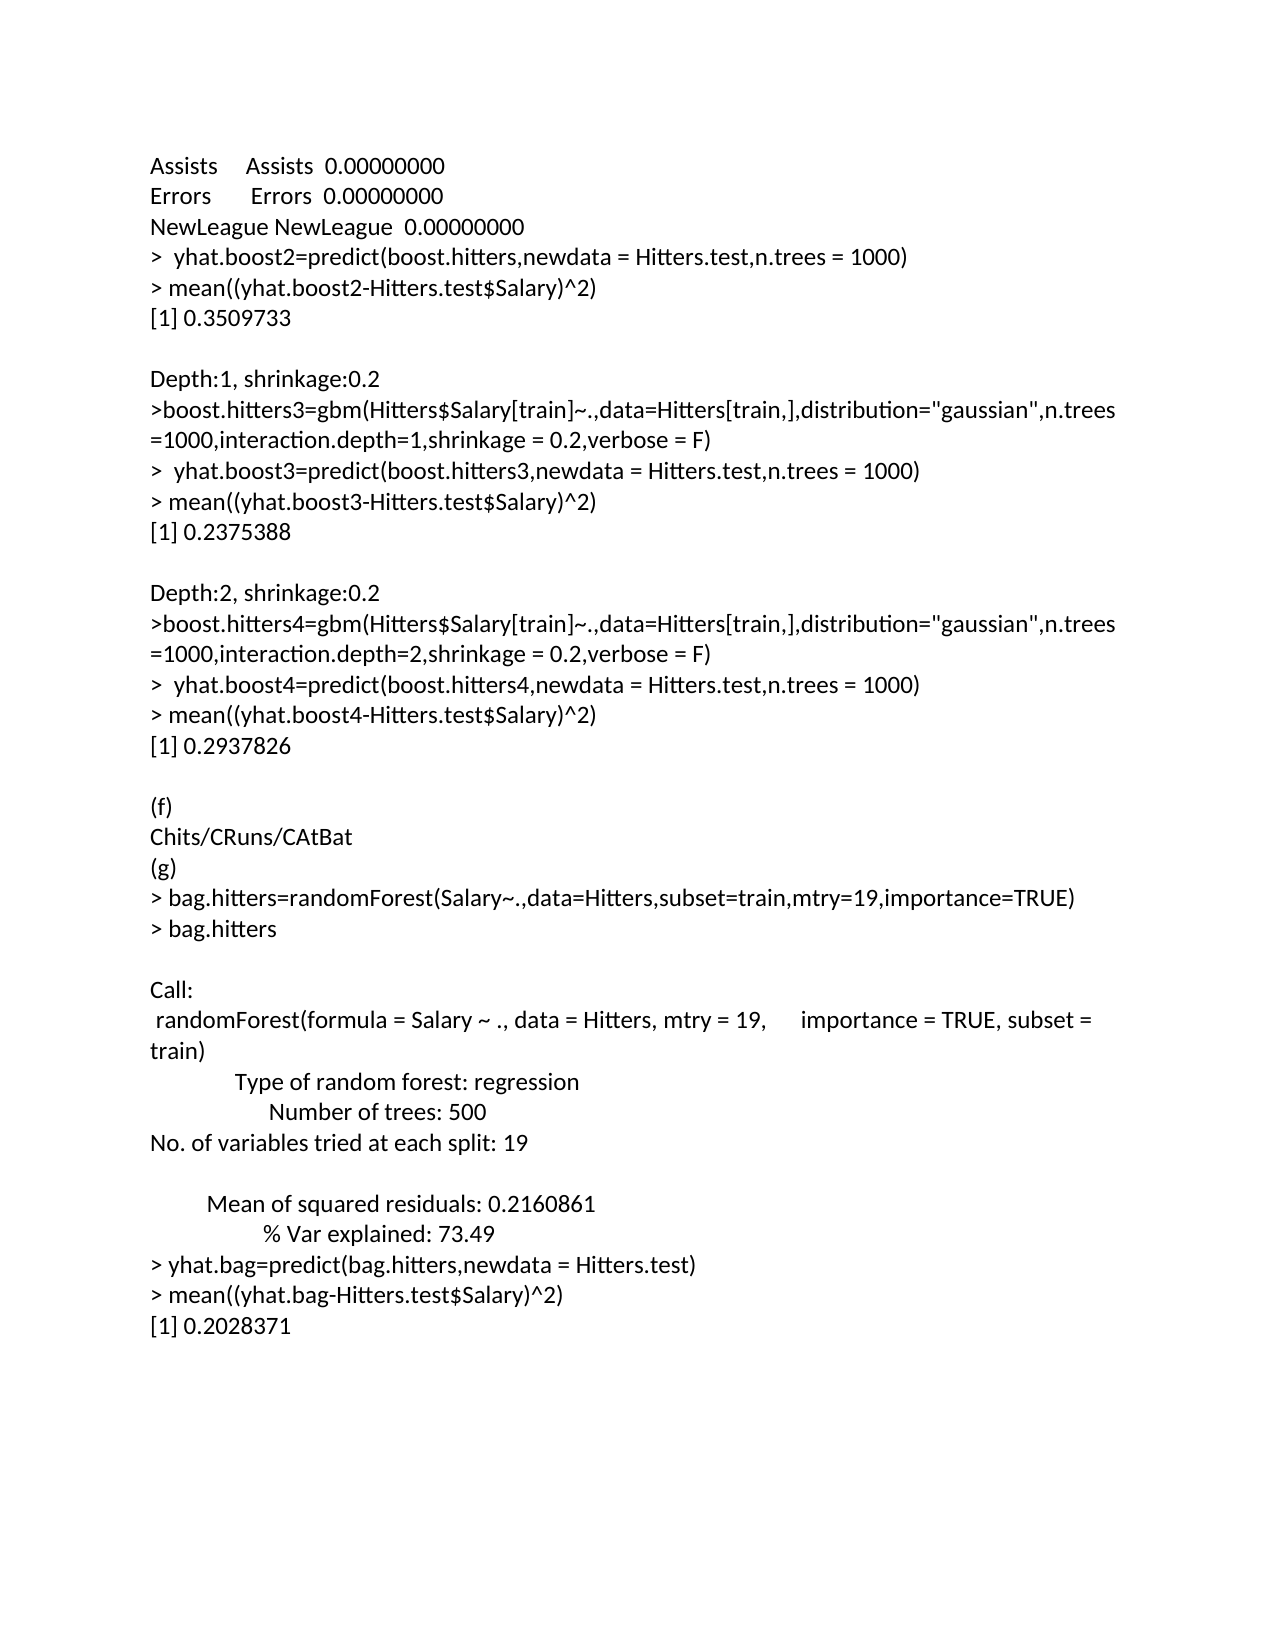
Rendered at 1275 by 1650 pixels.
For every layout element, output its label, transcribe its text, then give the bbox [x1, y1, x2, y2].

text Errors Errors 0.00000000 [150, 181, 1125, 211]
text > mean((yhat.bag-Hitters.test$Salary)^2) [150, 1279, 1125, 1310]
text > yhat.boost4=predict(boost.hitters4,newdata = Hitters.test,n.trees = 1000) [150, 669, 1125, 699]
text > mean((yhat.boost3-Hitters.test$Salary)^2) [150, 486, 1125, 516]
text Depth:2, shrinkage:0.2 [150, 577, 1125, 608]
text Chits/CRuns/CAtBat [150, 821, 1125, 852]
text > bag.hitters=randomForest(Salary~.,data=Hitters,subset=train,mtry=19,importance=TRUE) [150, 882, 1125, 913]
text [1] 0.2937826 [150, 730, 1125, 760]
text > mean((yhat.boost4-Hitters.test$Salary)^2) [150, 699, 1125, 730]
text randomForest(formula = Salary ~ ., data = Hitters, mtry = 19, importance = TRUE, subset = train) [150, 1004, 1125, 1066]
text [1] 0.2028371 [150, 1310, 1125, 1340]
text Mean of squared residuals: 0.2160861 [150, 1188, 1125, 1218]
text > yhat.boost2=predict(boost.hitters,newdata = Hitters.test,n.trees = 1000) [150, 242, 1125, 272]
text > bag.hitters [150, 913, 1125, 943]
text (g) [150, 852, 1125, 882]
text NewLeague NewLeague 0.00000000 [150, 211, 1125, 242]
text Number of trees: 500 [150, 1096, 1125, 1127]
text [1] 0.2375388 [150, 516, 1125, 547]
text >boost.hitters3=gbm(Hitters$Salary[train]~.,data=Hitters[train,],distribution="gaussian",n.trees=1000,interaction.depth=1,shrinkage = 0.2,verbose = F) [150, 394, 1125, 455]
text > mean((yhat.boost2-Hitters.test$Salary)^2) [150, 272, 1125, 303]
text >boost.hitters4=gbm(Hitters$Salary[train]~.,data=Hitters[train,],distribution="gaussian",n.trees=1000,interaction.depth=2,shrinkage = 0.2,verbose = F) [150, 608, 1125, 669]
text > yhat.bag=predict(bag.hitters,newdata = Hitters.test) [150, 1249, 1125, 1279]
text Call: [150, 974, 1125, 1004]
text Type of random forest: regression [150, 1066, 1125, 1096]
text > yhat.boost3=predict(boost.hitters3,newdata = Hitters.test,n.trees = 1000) [150, 455, 1125, 486]
text No. of variables tried at each split: 19 [150, 1127, 1125, 1157]
text Assists Assists 0.00000000 [150, 150, 1125, 181]
text [1] 0.3509733 [150, 303, 1125, 333]
text Depth:1, shrinkage:0.2 [150, 364, 1125, 394]
text % Var explained: 73.49 [150, 1218, 1125, 1249]
text (f) [150, 791, 1125, 821]
